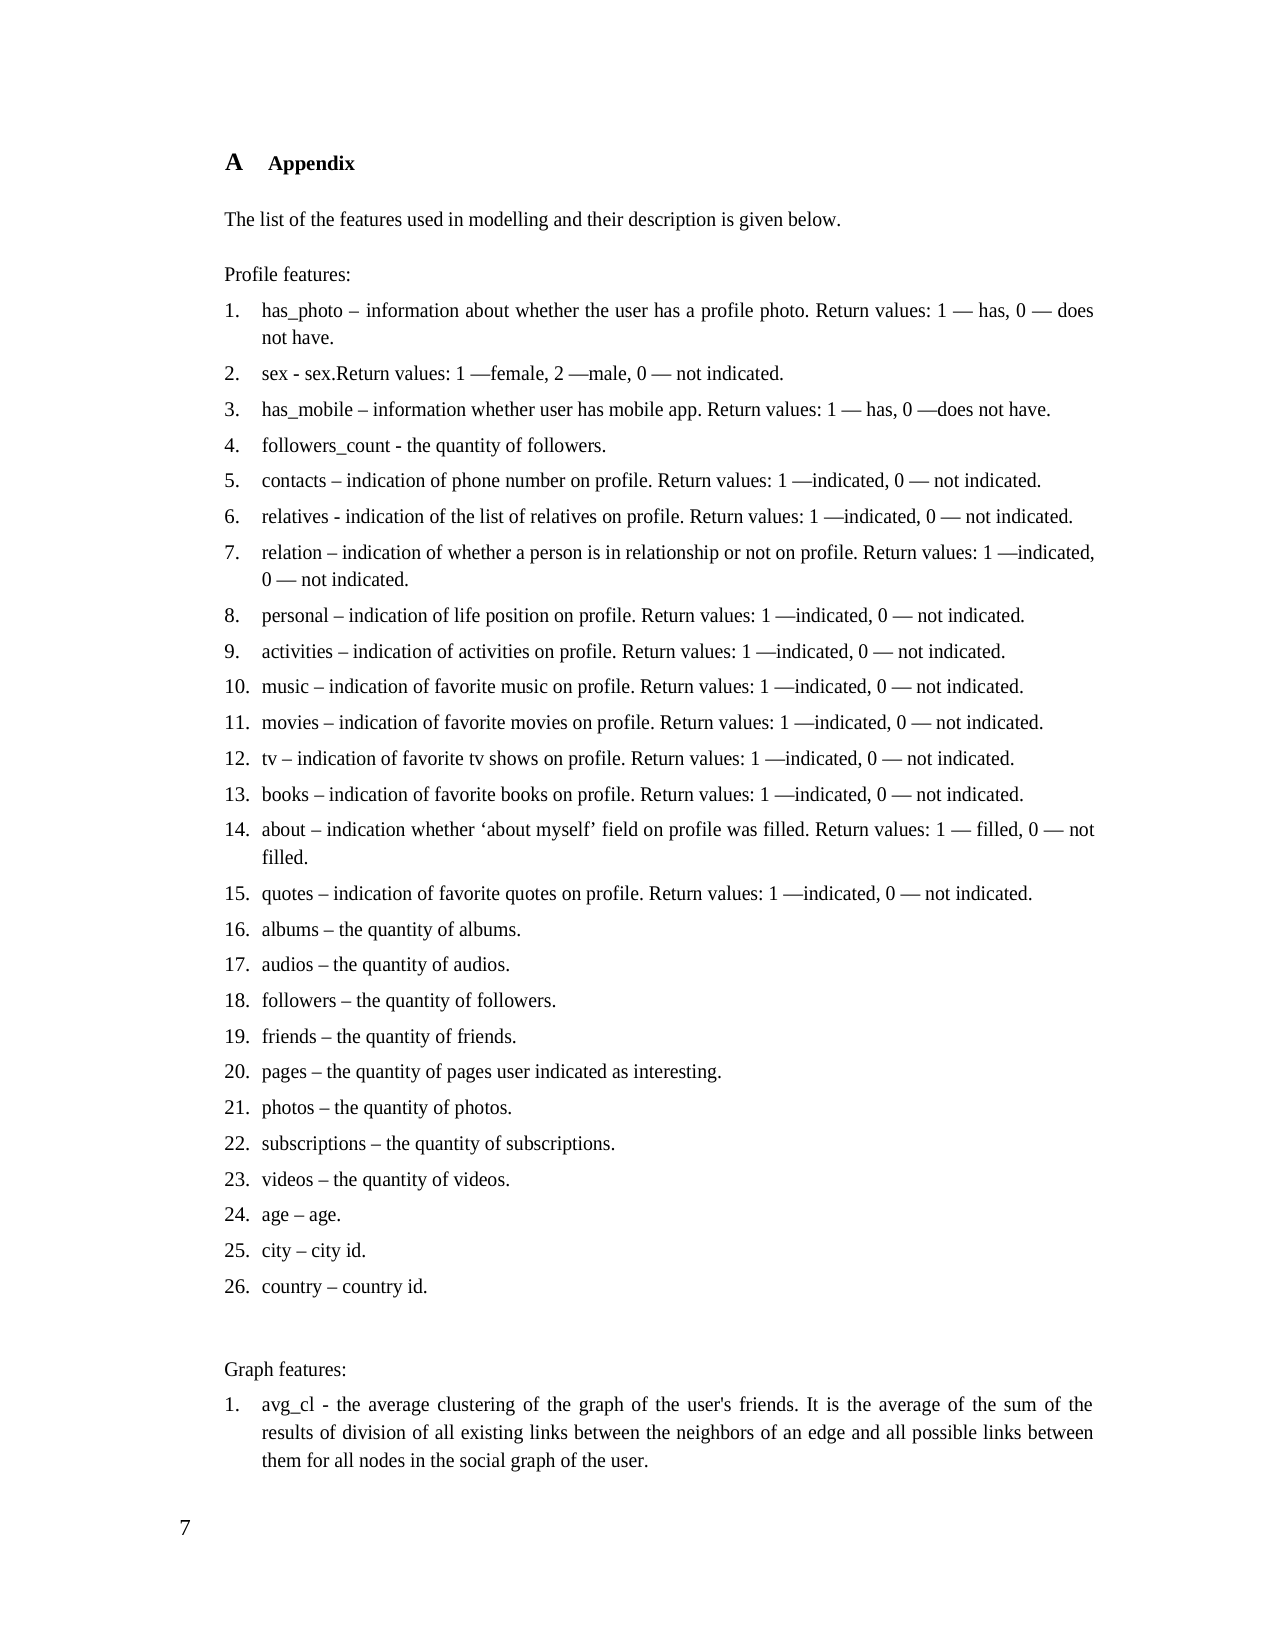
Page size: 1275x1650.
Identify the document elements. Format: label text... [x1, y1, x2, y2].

list followers_count - the quantity of followers. [224, 432, 1096, 457]
list country – country id. [224, 1274, 1096, 1298]
list has_mobile – information whether user has mobile app. Return values: 1 — has, 0 —does not have. [224, 397, 1096, 421]
list avg_cl - the average clustering of the graph of the user's friends. It is the average of the sum of the results of division of all existing links between the neighbors of an edge and all possible links between them for all nodes in the social graph of the user. [224, 1392, 1096, 1472]
list subscriptions – the quantity of subscriptions. [224, 1131, 1096, 1155]
list about – indication whether ‘about myself’ field on profile was filled. Return values: 1 — filled, 0 — not filled. [224, 817, 1096, 869]
list relatives - indication of the list of relatives on profile. Return values: 1 —indicated, 0 — not indicated. [224, 504, 1096, 528]
subtitle Appendix [225, 147, 1096, 176]
list age – age. [224, 1202, 1096, 1226]
text The list of the features used in modelling and their description is given below. [224, 207, 1050, 231]
text Graph features: [224, 1357, 1096, 1381]
list friends – the quantity of friends. [224, 1024, 1096, 1048]
list albums – the quantity of albums. [224, 916, 1096, 941]
list sex - sex.Return values: 1 —female, 2 —male, 0 — not indicated. [224, 361, 1096, 385]
list books – indication of favorite books on profile. Return values: 1 —indicated, 0 — not indicated. [224, 782, 1096, 806]
list pages – the quantity of pages user indicated as interesting. [224, 1059, 1096, 1083]
list quotes – indication of favorite quotes on profile. Return values: 1 —indicated, 0 — not indicated. [224, 881, 1096, 905]
list activities – indication of activities on profile. Return values: 1 —indicated, 0 — not indicated. [224, 639, 1096, 663]
list has_photo – information about whether the user has a profile photo. Return values: 1 — has, 0 — does not have. [224, 298, 1096, 349]
list city – city id. [224, 1238, 1096, 1262]
list music – indication of favorite music on profile. Return values: 1 —indicated, 0 — not indicated. [224, 674, 1096, 698]
list personal – indication of life position on profile. Return values: 1 —indicated, 0 — not indicated. [224, 603, 1096, 627]
list relation – indication of whether a person is in relationship or not on profile. Return values: 1 —indicated, 0 — not indicated. [224, 540, 1096, 591]
list followers – the quantity of followers. [224, 988, 1096, 1012]
list contacts – indication of phone number on profile. Return values: 1 —indicated, 0 — not indicated. [224, 468, 1096, 492]
text Profile features: [224, 262, 1050, 286]
list videos – the quantity of videos. [224, 1167, 1096, 1191]
list tv – indication of favorite tv shows on profile. Return values: 1 —indicated, 0 — not indicated. [224, 746, 1096, 770]
list photos – the quantity of photos. [224, 1095, 1096, 1119]
list audios – the quantity of audios. [224, 952, 1096, 976]
list movies – indication of favorite movies on profile. Return values: 1 —indicated, 0 — not indicated. [224, 710, 1096, 734]
